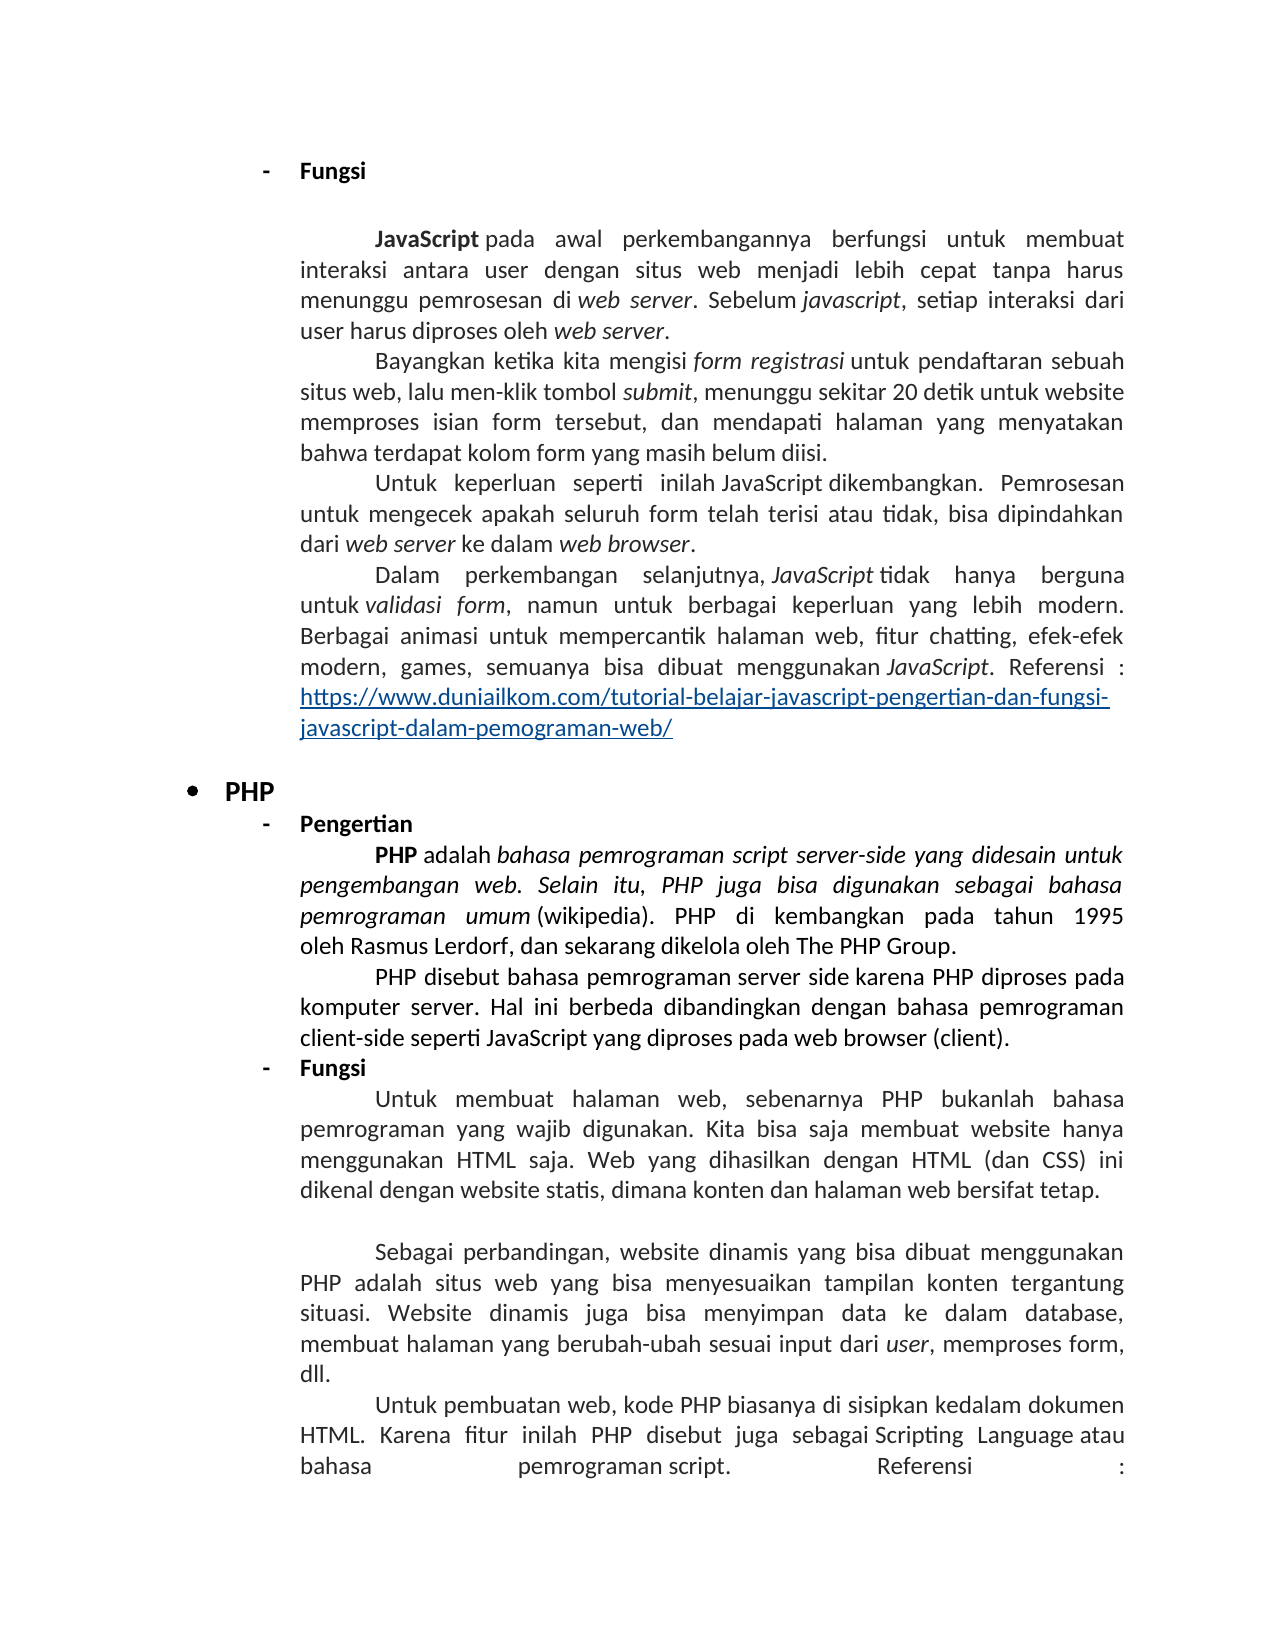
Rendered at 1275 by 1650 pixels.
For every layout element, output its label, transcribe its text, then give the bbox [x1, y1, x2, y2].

text Untuk membuat halaman web, sebenarnya PHP bukanlah bahasa pemrograman yang wajib digunakan. Kita bisa saja membuat website hanya menggunakan HTML saja. Web yang dihasilkan dengan HTML (dan CSS) ini dikenal dengan website statis, dimana konten dan halaman web bersifat tetap. [300, 1083, 1125, 1205]
list Fungsi [262, 1053, 1125, 1083]
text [300, 1389, 1125, 1481]
text Sebagai perbandingan, website dinamis yang bisa dibuat menggunakan PHP adalah situs web yang bisa menyesuaikan tampilan konten tergantung situasi. Website dinamis juga bisa menyimpan data ke dalam database, membuat halaman yang berubah-ubah sesuai input dari user, memproses form, dll. [300, 1236, 1125, 1389]
text JavaScript pada awal perkembangannya berfungsi untuk membuat interaksi antara user dengan situs web menjadi lebih cepat tanpa harus menunggu pemrosesan di web server. Sebelum javascript, setiap interaksi dari user harus diproses oleh web server. [300, 223, 1125, 346]
list Fungsi [262, 150, 1125, 186]
text Dalam perkembangan selanjutnya, JavaScript tidak hanya berguna untuk validasi form, namun untuk berbagai keperluan yang lebih modern. Berbagai animasi untuk mempercantik halaman web, fitur chatting, efek-efek modern, games, semuanya bisa dibuat menggunakan JavaScript. Referensi : https://www.duniailkom.com/tutorial-belajar-javascript-pengertian-dan-fungsi-javascript-dalam-pemograman-web/ [300, 559, 1125, 742]
list Pengertian [262, 808, 1125, 839]
list PHP [187, 773, 1125, 808]
text Untuk keperluan seperti inilah JavaScript dikembangkan. Pemrosesan untuk mengecek apakah seluruh form telah terisi atau tidak, bisa dipindahkan dari web server ke dalam web browser. [300, 468, 1125, 559]
text Bayangkan ketika kita mengisi form registrasi untuk pendaftaran sebuah situs web, lalu men-klik tombol submit, menunggu sekitar 20 detik untuk website memproses isian form tersebut, dan mendapati halaman yang menyatakan bahwa terdapat kolom form yang masih belum diisi. [300, 346, 1125, 468]
text PHP adalah bahasa pemrograman script server-side yang didesain untuk pengembangan web. Selain itu, PHP juga bisa digunakan sebagai bahasa pemrograman umum (wikipedia). PHP di kembangkan pada tahun 1995 oleh Rasmus Lerdorf, dan sekarang dikelola oleh The PHP Group. [300, 839, 1125, 961]
text PHP disebut bahasa pemrograman server side karena PHP diproses pada komputer server. Hal ini berbeda dibandingkan dengan bahasa pemrograman client-side seperti JavaScript yang diproses pada web browser (client). [300, 961, 1125, 1053]
